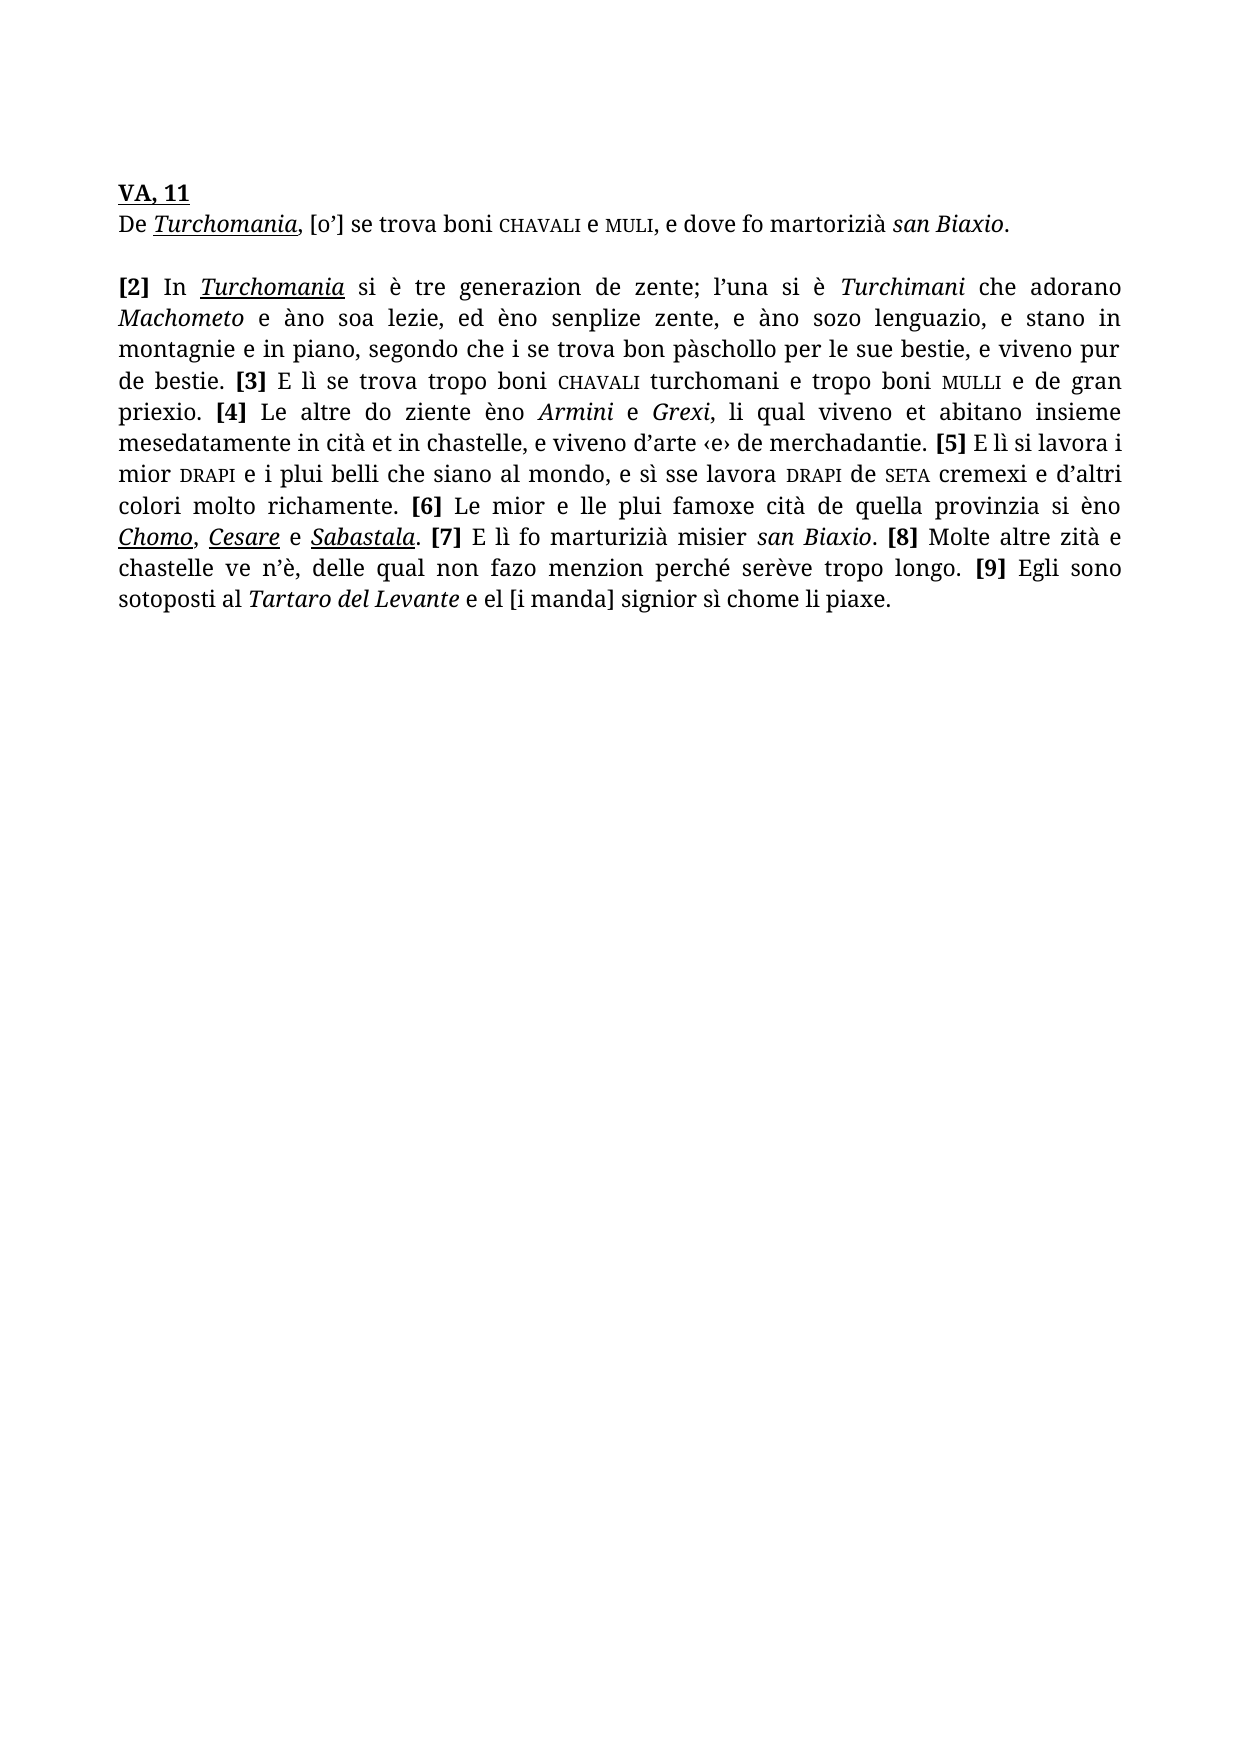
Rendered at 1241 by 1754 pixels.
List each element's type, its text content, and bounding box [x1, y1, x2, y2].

text VA, 11 [118, 177, 1122, 208]
text [2] In Turchomania si è tre generazion de zente; l’una si è Turchimani che adorano Machometo e àno soa lezie, ed èno senplize zente, e àno sozo lenguazio, e stano in montagnie e in piano, segondo che i se trova bon pàschollo per le sue bestie, e viveno pur de bestie. [3] E lì se trova tropo boni chavali turchomani e tropo boni mulli e de gran priexio. [4] Le altre do ziente èno Armini e Grexi, li qual viveno et abitano insieme mesedatamente in cità et in chastelle, e viveno d’arte ‹e› de merchadantie. [5] E lì si lavora i mior drapi e i plui belli che siano al mondo, e sì sse lavora drapi de seta cremexi e d’altri colori molto richamente. [6] Le mior e lle plui famoxe cità de quella provinzia si èno Chomo, Cesare e Sabastala. [7] E lì fo marturizià misier san Biaxio. [8] Molte altre zità e chastelle ve n’è, delle qual non fazo menzion perché serève tropo longo. [9] Egli sono sotoposti al Tartaro del Levante e el [i manda] signior sì chome li piaxe. [118, 271, 1122, 615]
text De Turchomania, [o’] se trova boni chavali e muli, e dove fo martorizià san Biaxio. [118, 208, 1122, 240]
